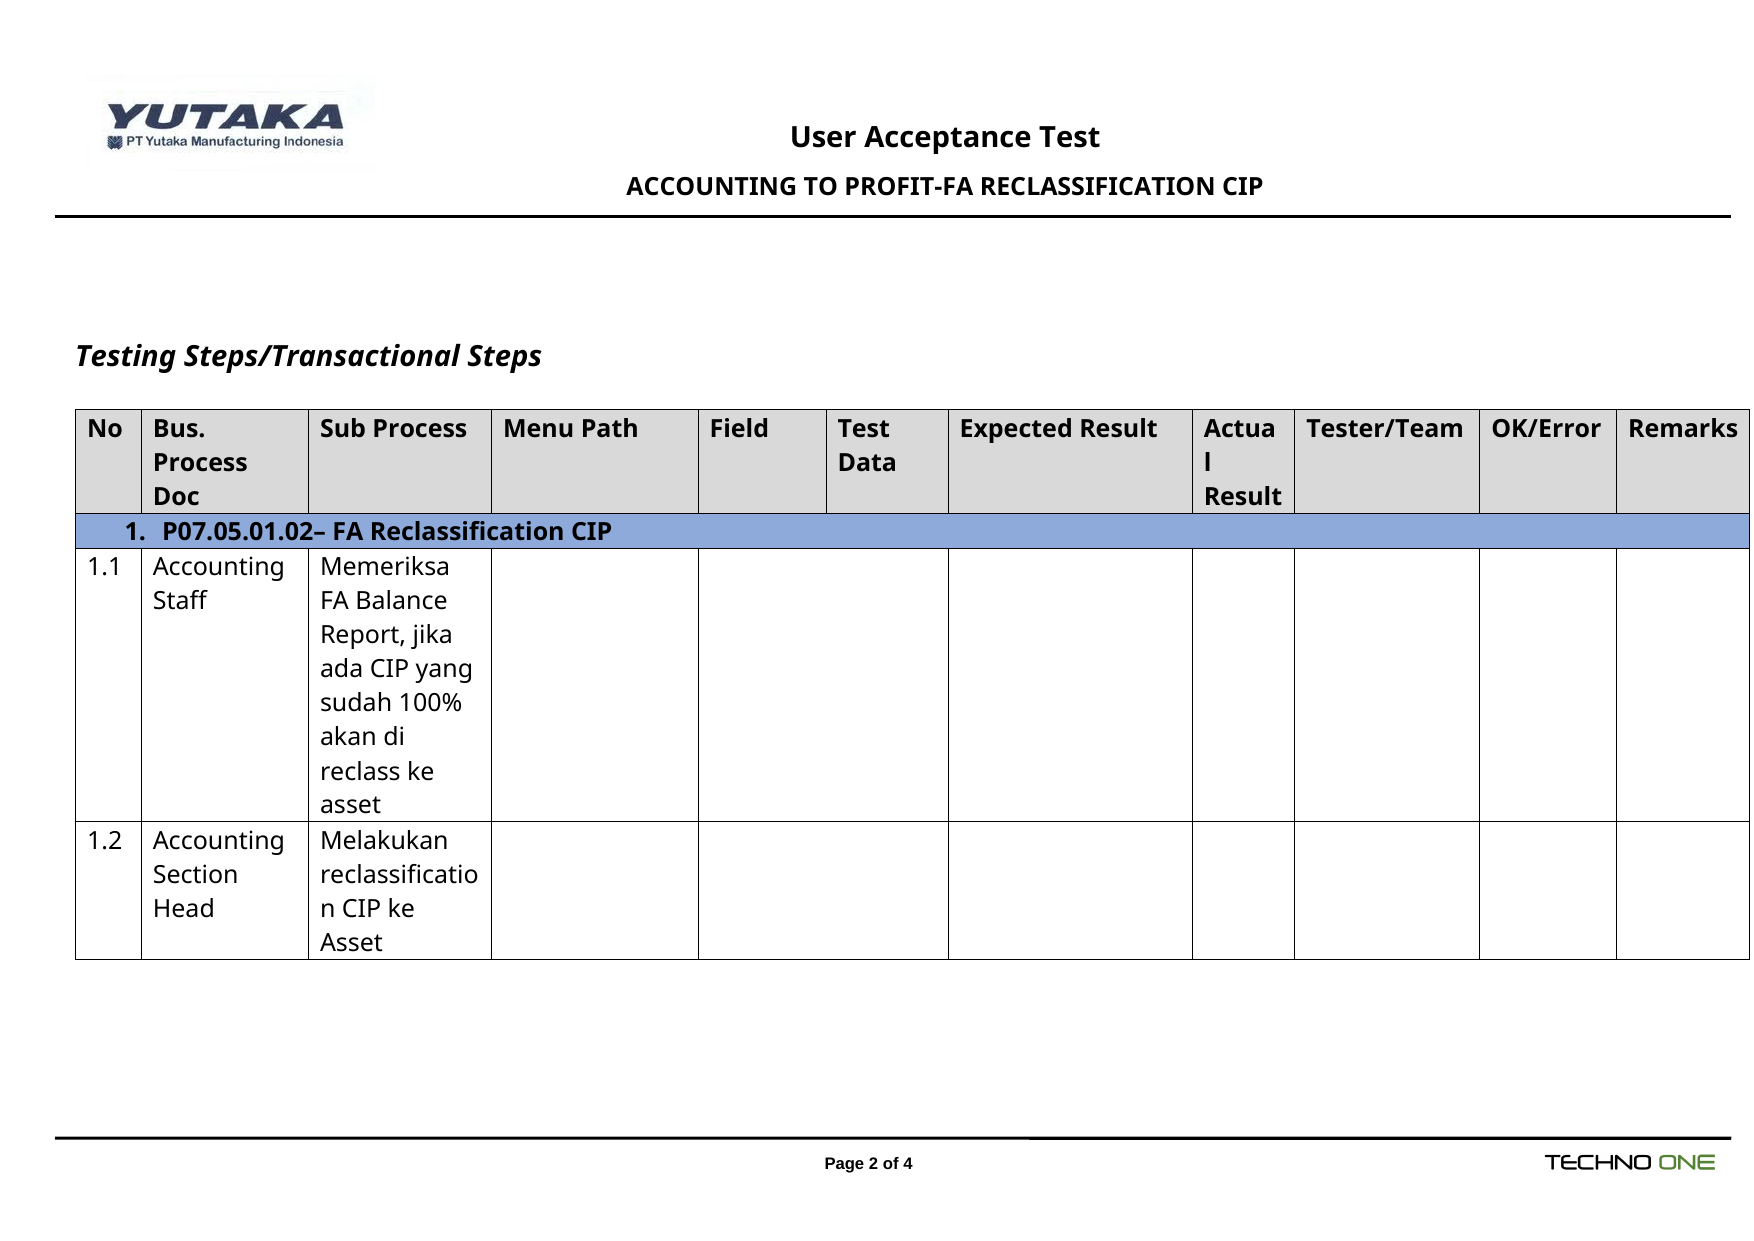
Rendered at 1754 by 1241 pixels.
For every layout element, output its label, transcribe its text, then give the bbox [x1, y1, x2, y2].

table_header Tester/Team [1295, 410, 1479, 513]
table_cell [492, 822, 698, 958]
table_cell [1193, 822, 1294, 958]
table_cell [949, 822, 1192, 958]
table_header Remarks [1617, 410, 1749, 513]
picture [1543, 1153, 1718, 1172]
table_cell [1617, 549, 1749, 821]
table_header Test Data [827, 410, 948, 513]
table_cell [1295, 822, 1479, 958]
table_cell [1617, 822, 1749, 958]
table_cell Accounting Section Head [142, 822, 308, 958]
table_cell [1295, 549, 1479, 821]
table_cell P07.05.01.02– FA Reclassification CIP [76, 514, 1749, 548]
table_cell Memeriksa FA Balance Report, jika ada CIP yang sudah 100% akan di reclass ke asset [309, 549, 491, 821]
text Testing Steps/Transactional Steps [75, 336, 1679, 375]
table_header OK/Error [1480, 410, 1616, 513]
table_cell [1193, 549, 1294, 821]
table_header Bus. Process Doc [142, 410, 308, 513]
table_cell [1480, 549, 1616, 821]
table_cell [1480, 822, 1616, 958]
table_cell 1.1 [76, 549, 141, 821]
table_cell Melakukan reclassification CIP ke Asset [309, 822, 491, 958]
table_header Actual Result [1193, 410, 1294, 513]
table_cell 1.2 [76, 822, 141, 958]
table_cell [492, 549, 698, 821]
table_header Field [699, 410, 826, 513]
table_header Sub Process [309, 410, 491, 513]
table_header Expected Result [949, 410, 1192, 513]
table_cell [699, 549, 948, 821]
table_cell [949, 549, 1192, 821]
table_cell Accounting Staff [142, 549, 308, 821]
table_header Menu Path [492, 410, 698, 513]
table_header No [76, 410, 141, 513]
table_cell [699, 822, 948, 958]
picture [86, 75, 375, 171]
